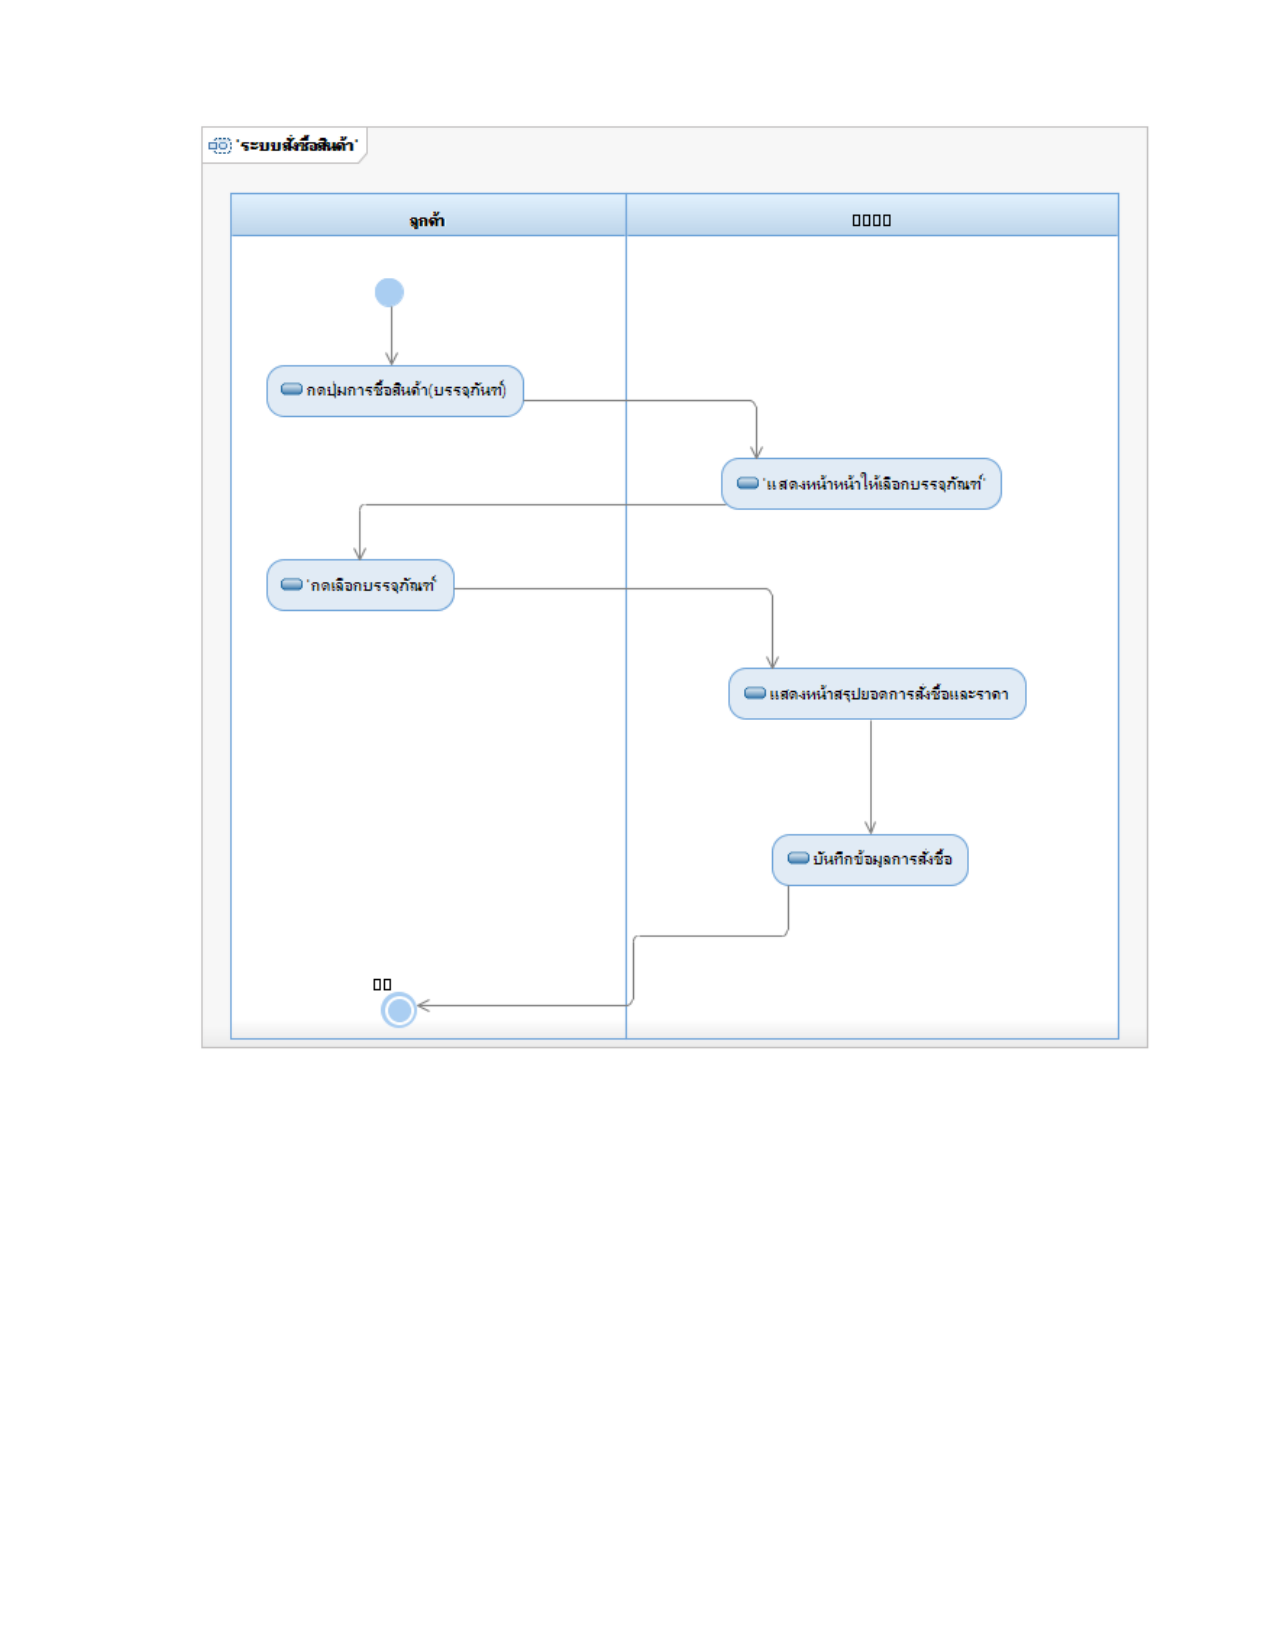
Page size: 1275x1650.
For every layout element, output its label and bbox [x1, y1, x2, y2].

picture [187, 112, 1163, 1063]
